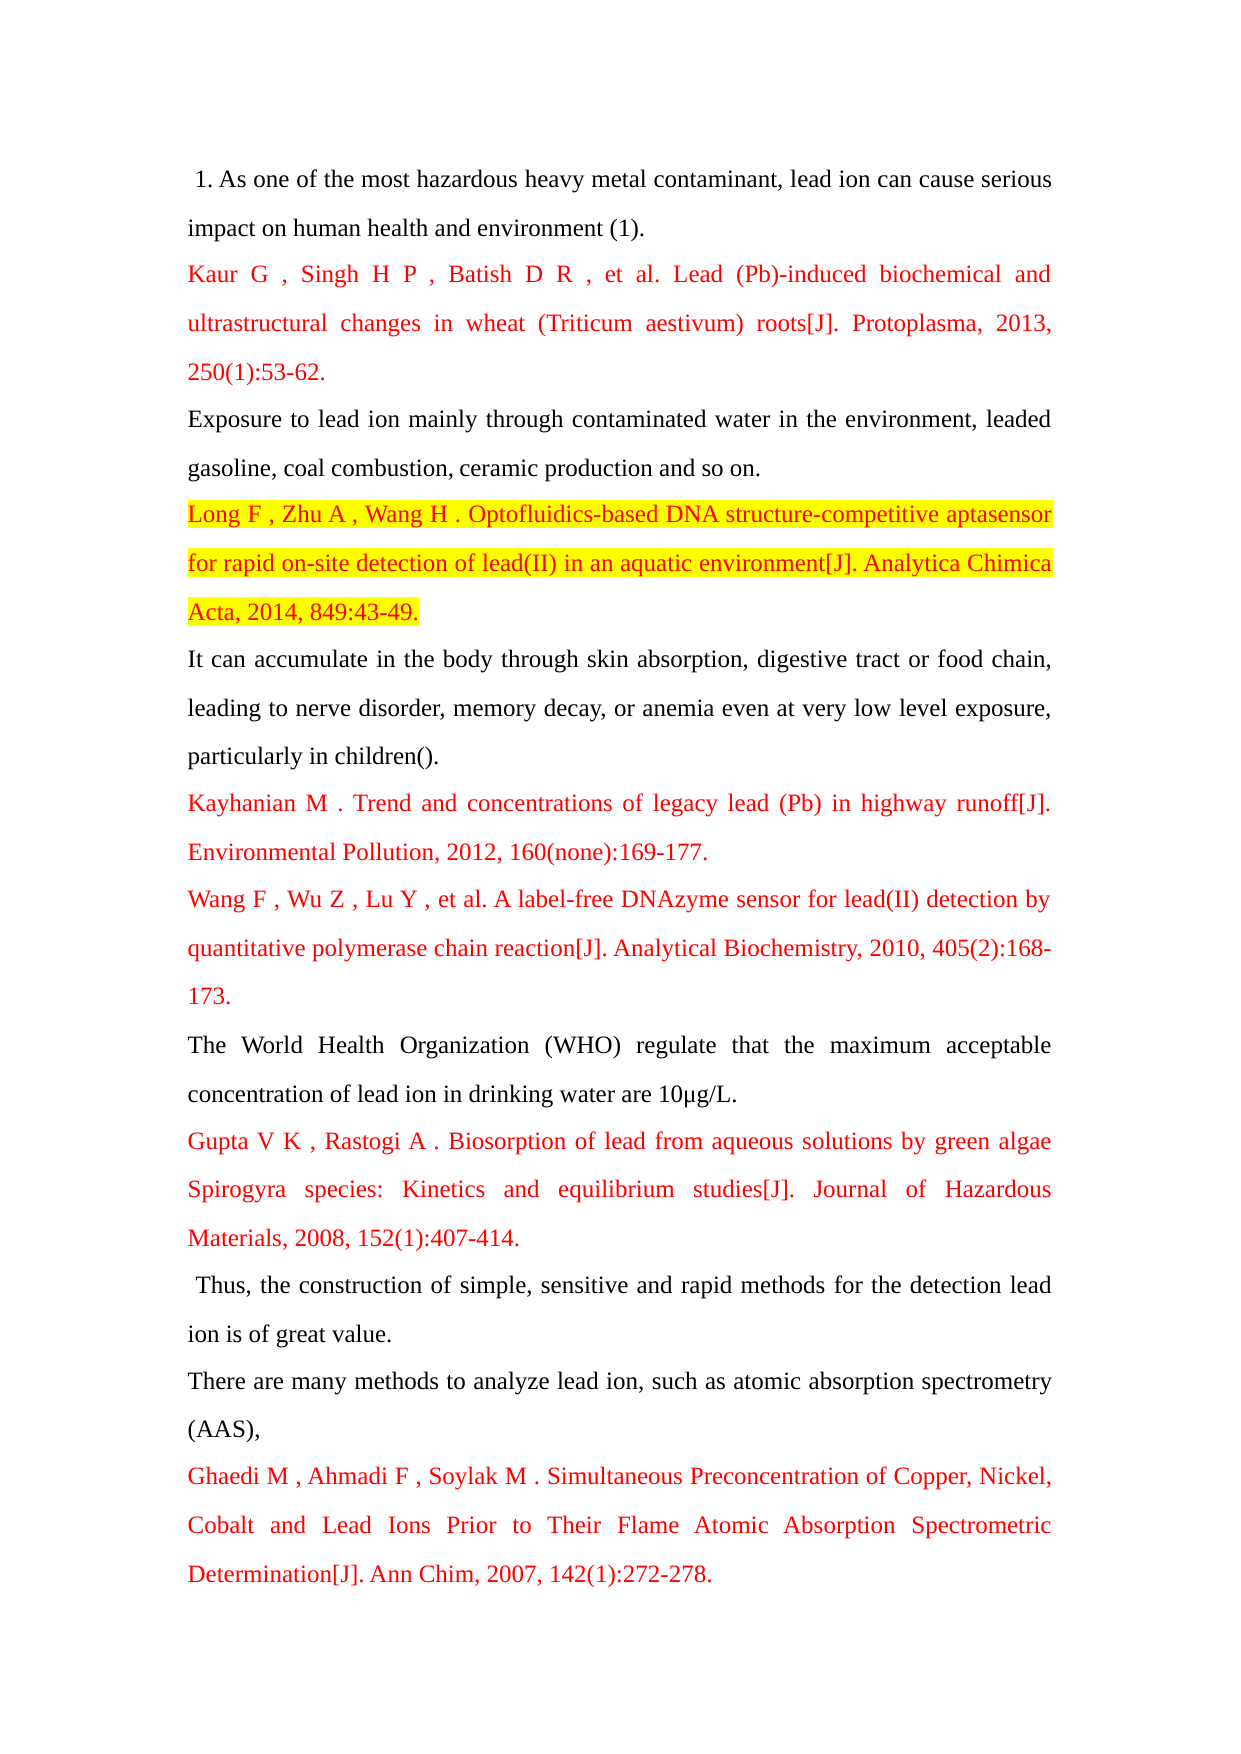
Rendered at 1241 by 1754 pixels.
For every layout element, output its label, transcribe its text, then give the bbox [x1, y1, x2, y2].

text There are many methods to analyze lead ion, such as atomic absorption spectrometry (AAS), [187, 1364, 1053, 1445]
text Wang F , Wu Z , Lu Y , et al. A label-free DNAzyme sensor for lead(II) detection by quantitative polymerase chain reaction[J]. Analytical Biochemistry, 2010, 405(2):168-173. The World Health Organization (WHO) regulate that the maximum acceptable concentration of lead ion in drinking water are 10μg/L. [187, 882, 1053, 1109]
text Ghaedi M , Ahmadi F , Soylak M . Simultaneous Preconcentration of Copper, Nickel, Cobalt and Lead Ions Prior to Their Flame Atomic Absorption Spectrometric Determination[J]. Ann Chim, 2007, 142(1):272-278. [187, 1459, 1053, 1589]
text Kayhanian M . Trend and concentrations of legacy lead (Pb) in highway runoff[J]. Environmental Pollution, 2012, 160(none):169-177. [187, 786, 1053, 868]
text Thus, the construction of simple, sensitive and rapid methods for the detection lead ion is of great value. [187, 1268, 1053, 1349]
text Gupta V K , Rastogi A . Biosorption of lead from aqueous solutions by green algae Spirogyra species: Kinetics and equilibrium studies[J]. Journal of Hazardous Materials, 2008, 152(1):407-414. [187, 1124, 1053, 1254]
text 1. As one of the most hazardous heavy metal contaminant, lead ion can cause serious impact on human health and environment (1). [187, 162, 1053, 243]
text Exposure to lead ion mainly through contaminated water in the environment, leaded gasoline, coal combustion, ceramic production and so on. [187, 402, 1053, 483]
text Long F , Zhu A , Wang H . Optofluidics-based DNA structure-competitive aptasensor for rapid on-site detection of lead(II) in an aquatic environment[J]. Analytica Chimica Acta, 2014, 849:43-49. [187, 498, 1053, 628]
text It can accumulate in the body through skin absorption, digestive tract or food chain, leading to nerve disorder, memory decay, or anemia even at very low level exposure, particularly in children(). [187, 642, 1053, 772]
text Kaur G , Singh H P , Batish D R , et al. Lead (Pb)-induced biochemical and ultrastructural changes in wheat (Triticum aestivum) roots[J]. Protoplasma, 2013, 250(1):53-62. [187, 258, 1053, 388]
